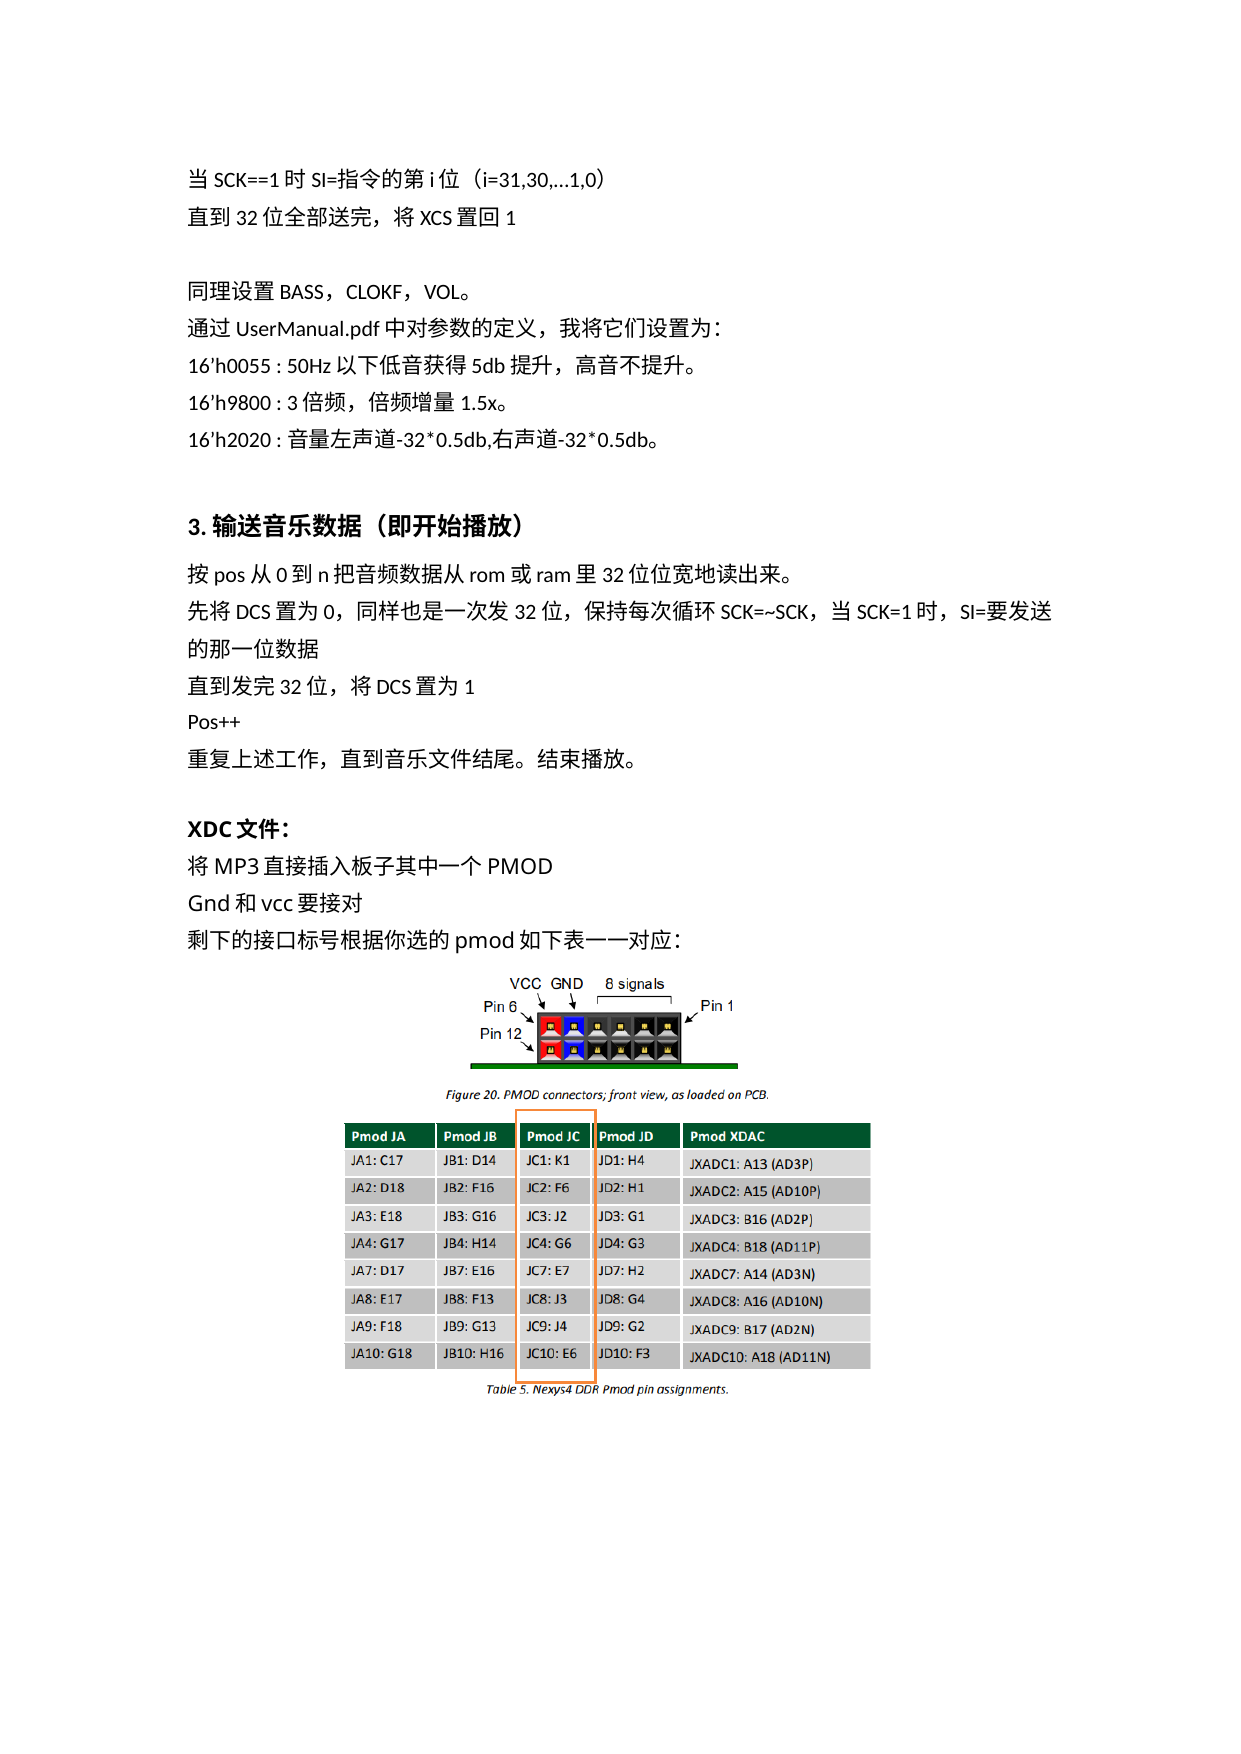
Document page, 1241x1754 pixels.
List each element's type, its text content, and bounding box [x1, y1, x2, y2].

text 3. 输送音乐数据（即开始播放） [187, 492, 1053, 557]
text 重复上述工作，直到音乐文件结尾。结束播放。 [187, 742, 1053, 774]
text 同理设置BASS，CLOKF，VOL。 [187, 273, 1053, 306]
text 剩下的接口标号根据你选的pmod如下表一一对应： [187, 923, 1053, 956]
text 16’h2020 : 音量左声道-32*0.5db,右声道-32*0.5db。 [187, 422, 1053, 454]
picture [296, 960, 944, 1401]
text 16’h0055 : 50Hz以下低音获得5db提升，高音不提升。 [187, 348, 1053, 380]
text 将MP3直接插入板子其中一个PMOD [187, 849, 1053, 881]
text 16’h9800 : 3倍频，倍频增量1.5x。 [187, 385, 1053, 417]
text 直到32位全部送完，将XCS置回1 [187, 199, 1053, 232]
text 先将DCS置为0，同样也是一次发32位，保持每次循环SCK=~SCK，当SCK=1时，SI=要发送的那一位数据 [187, 594, 1053, 664]
text Pos++ [187, 706, 1053, 738]
text 直到发完32位，将DCS置为1 [187, 668, 1053, 701]
text 按pos从0到n把音频数据从rom或ram里32位位宽地读出来。 [187, 557, 1053, 589]
text 当SCK==1时 SI=指令的第i位（i=31,30,…1,0） [187, 162, 1053, 194]
text 通过UserManual.pdf中对参数的定义，我将它们设置为： [187, 310, 1053, 343]
text Gnd和vcc要接对 [187, 886, 1053, 918]
text XDC文件： [187, 812, 1053, 844]
